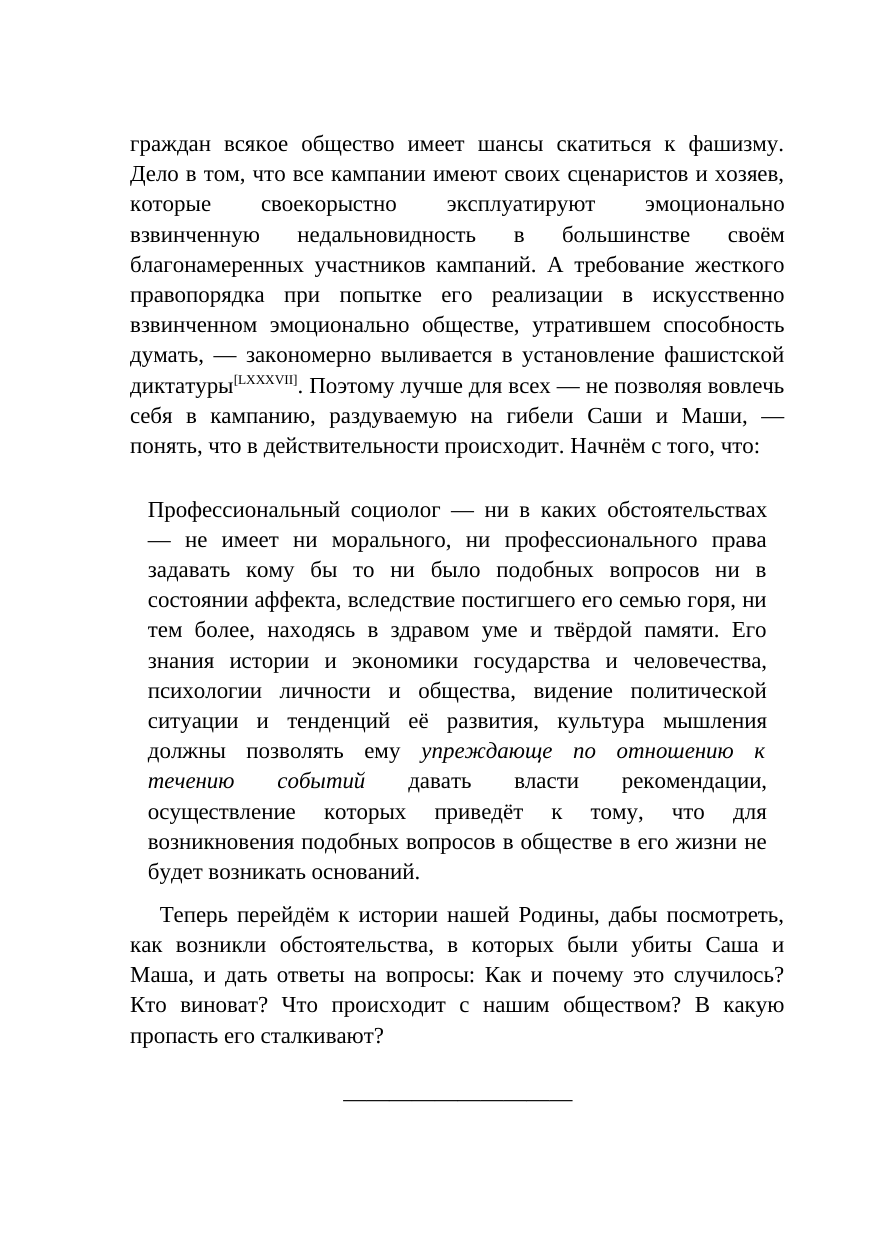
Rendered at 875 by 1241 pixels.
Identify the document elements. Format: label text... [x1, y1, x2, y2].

text Теперь перейдём к истории нашей Родины, дабы посмотреть, как возникли обстоятельства, в которых были убиты Саша и Маша, и дать ответы на вопросы: Как и почему это случилось? Кто виноват? Что происходит с нашим обществом? В какую пропасть его сталкивают? [130, 901, 785, 1048]
text —————————— [130, 1085, 785, 1112]
text Профессиональный социолог — ни в каких обстоятельствах — не имеет ни морального, ни профессионального права задавать кому бы то ни было подобных вопросов ни в состоянии аффекта, вследствие постигшего его семью горя, ни тем более, находясь в здравом уме и твёрдой памяти. Его знания истории и экономики государства и человечества, психологии личности и общества, видение политической ситуации и тенденций её развития, культура мышления должны позволять ему упреждающе по отношению к течению событий давать власти рекомендации, осуществление которых приведёт к тому, что для возникновения подобных вопросов в обществе в его жизни не будет возникать оснований. [148, 496, 768, 884]
